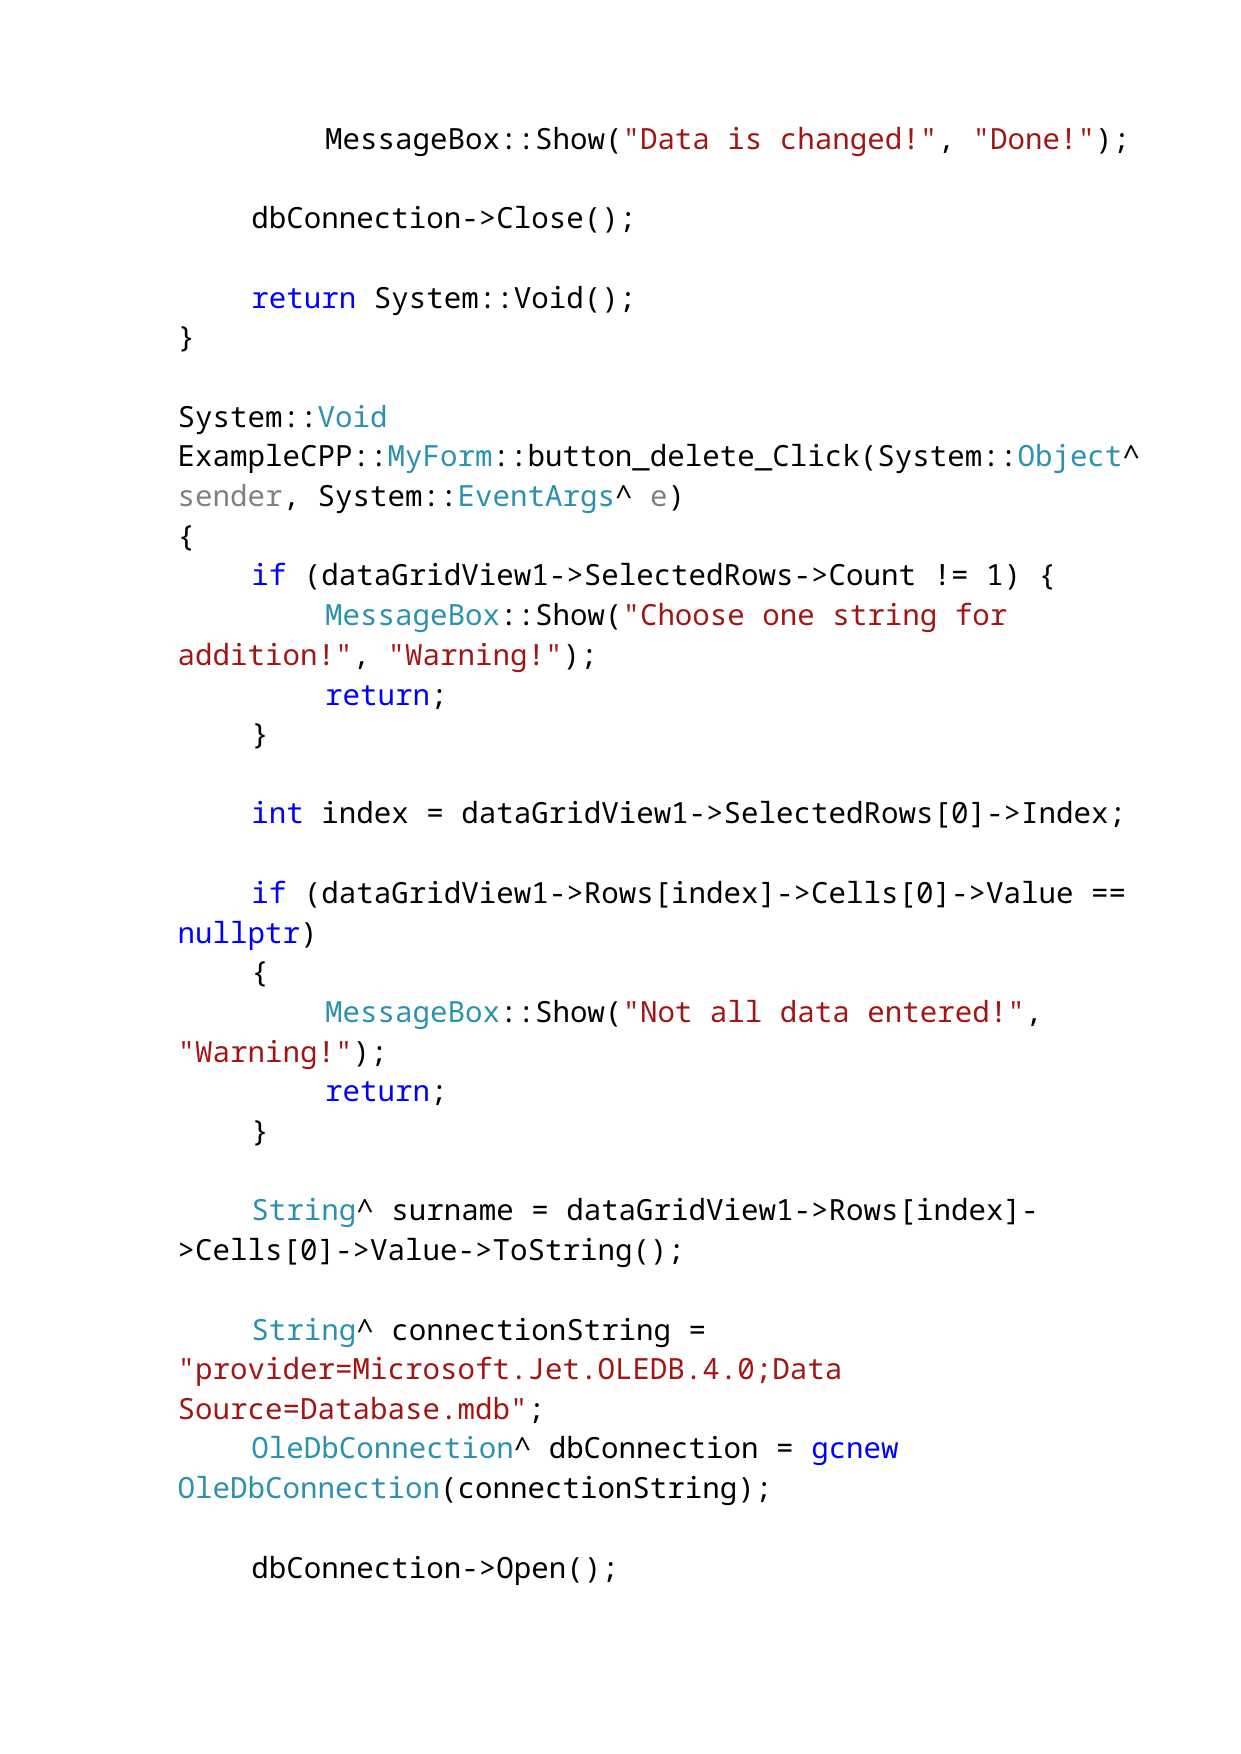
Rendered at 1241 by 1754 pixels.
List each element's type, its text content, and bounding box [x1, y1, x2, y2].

text int index = dataGridView1->SelectedRows[0]->Index; [177, 793, 1152, 832]
text MessageBox::Show("Data is changed!", "Done!"); [177, 118, 1152, 158]
text String^ connectionString = "provider=Microsoft.Jet.OLEDB.4.0;Data Source=Database.mdb"; [177, 1309, 1152, 1428]
text } [177, 713, 1152, 753]
text { [177, 952, 1152, 991]
text MessageBox::Show("Not all data entered!", "Warning!"); [177, 991, 1152, 1071]
text OleDbConnection^ dbConnection = gcnew OleDbConnection(connectionString); [177, 1428, 1152, 1507]
text } [177, 317, 1152, 356]
text return System::Void(); [177, 277, 1152, 317]
text { [177, 515, 1152, 555]
text } [177, 1110, 1152, 1150]
text dbConnection->Open(); [177, 1547, 1152, 1587]
text return; [177, 674, 1152, 713]
text if (dataGridView1->SelectedRows->Count != 1) { [177, 555, 1152, 594]
text if (dataGridView1->Rows[index]->Cells[0]->Value == nullptr) [177, 872, 1152, 952]
text return; [177, 1071, 1152, 1110]
text System::Void ExampleCPP::MyForm::button_delete_Click(System::Object^ sender, System::EventArgs^ e) [177, 396, 1152, 515]
text String^ surname = dataGridView1->Rows[index]->Cells[0]->Value->ToString(); [177, 1190, 1152, 1269]
text dbConnection->Close(); [177, 197, 1152, 237]
text MessageBox::Show("Choose one string for addition!", "Warning!"); [177, 594, 1152, 674]
